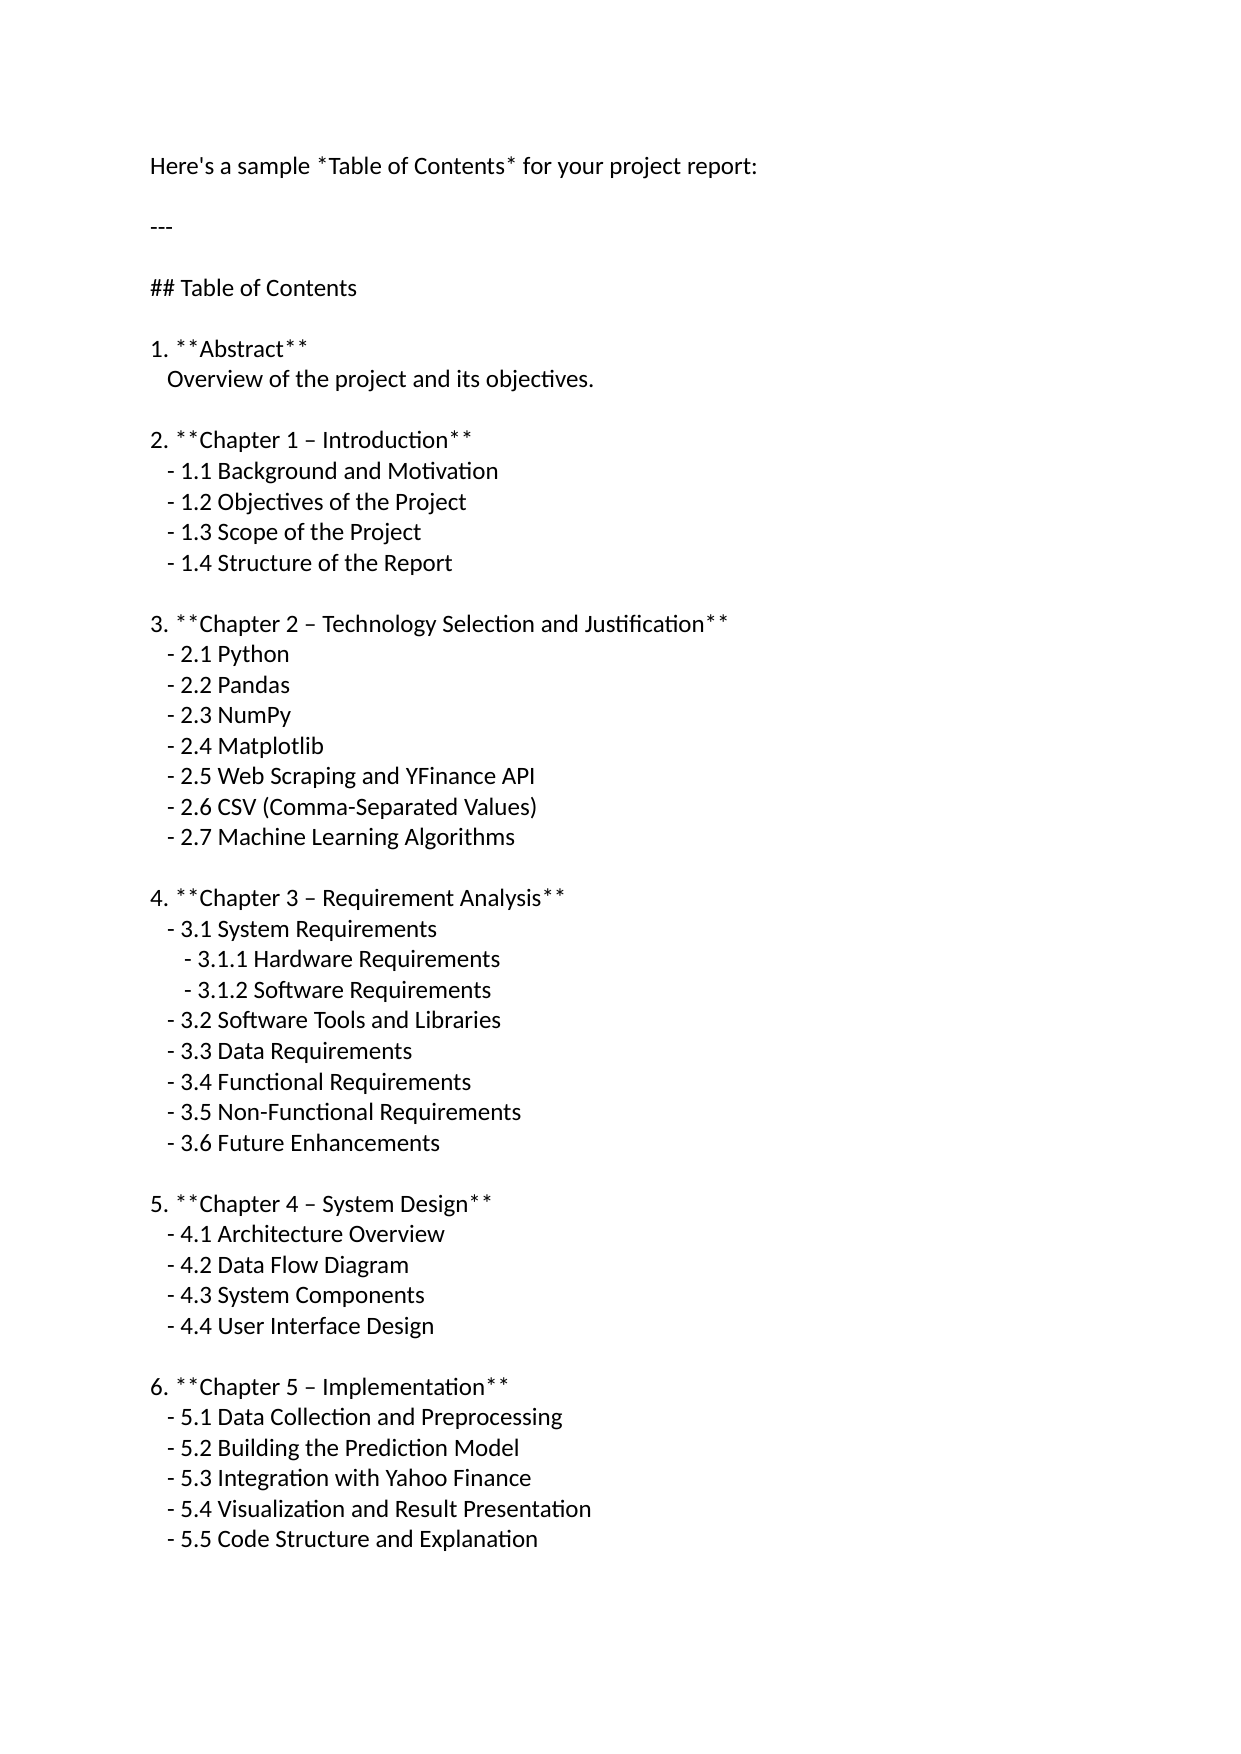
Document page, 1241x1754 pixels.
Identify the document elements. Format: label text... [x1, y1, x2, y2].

text 5. **Chapter 4 – System Design** [150, 1188, 1090, 1218]
text - 4.4 User Interface Design [150, 1310, 1090, 1340]
text - 5.3 Integration with Yahoo Finance [150, 1462, 1090, 1493]
text 4. **Chapter 3 – Requirement Analysis** [150, 882, 1090, 913]
text - 2.7 Machine Learning Algorithms [150, 821, 1090, 852]
text - 3.1.1 Hardware Requirements [150, 943, 1090, 974]
text - 5.4 Visualization and Result Presentation [150, 1493, 1090, 1523]
text - 2.3 NumPy [150, 699, 1090, 730]
text - 1.2 Objectives of the Project [150, 486, 1090, 516]
text - 1.1 Background and Motivation [150, 455, 1090, 486]
text - 3.5 Non-Functional Requirements [150, 1096, 1090, 1127]
text - 3.1 System Requirements [150, 913, 1090, 943]
text - 5.2 Building the Prediction Model [150, 1432, 1090, 1462]
text - 4.1 Architecture Overview [150, 1218, 1090, 1249]
text - 2.2 Pandas [150, 669, 1090, 699]
text 6. **Chapter 5 – Implementation** [150, 1371, 1090, 1401]
text - 3.6 Future Enhancements [150, 1127, 1090, 1157]
text - 1.4 Structure of the Report [150, 547, 1090, 577]
text - 3.2 Software Tools and Libraries [150, 1004, 1090, 1035]
text - 5.1 Data Collection and Preprocessing [150, 1401, 1090, 1432]
text - 3.1.2 Software Requirements [150, 974, 1090, 1004]
text 1. **Abstract** [150, 333, 1090, 364]
text --- [150, 211, 1090, 242]
text - 2.5 Web Scraping and YFinance API [150, 760, 1090, 791]
text Overview of the project and its objectives. [150, 364, 1090, 394]
text - 1.3 Scope of the Project [150, 516, 1090, 547]
text - 5.5 Code Structure and Explanation [150, 1523, 1090, 1554]
text - 4.2 Data Flow Diagram [150, 1249, 1090, 1279]
text - 4.3 System Components [150, 1279, 1090, 1310]
text Here's a sample *Table of Contents* for your project report: [150, 150, 1090, 181]
text ## Table of Contents [150, 272, 1090, 303]
text - 2.1 Python [150, 638, 1090, 669]
text - 2.6 CSV (Comma-Separated Values) [150, 791, 1090, 821]
text - 3.4 Functional Requirements [150, 1066, 1090, 1096]
text - 3.3 Data Requirements [150, 1035, 1090, 1066]
text - 2.4 Matplotlib [150, 730, 1090, 760]
text 3. **Chapter 2 – Technology Selection and Justification** [150, 608, 1090, 638]
text 2. **Chapter 1 – Introduction** [150, 425, 1090, 455]
